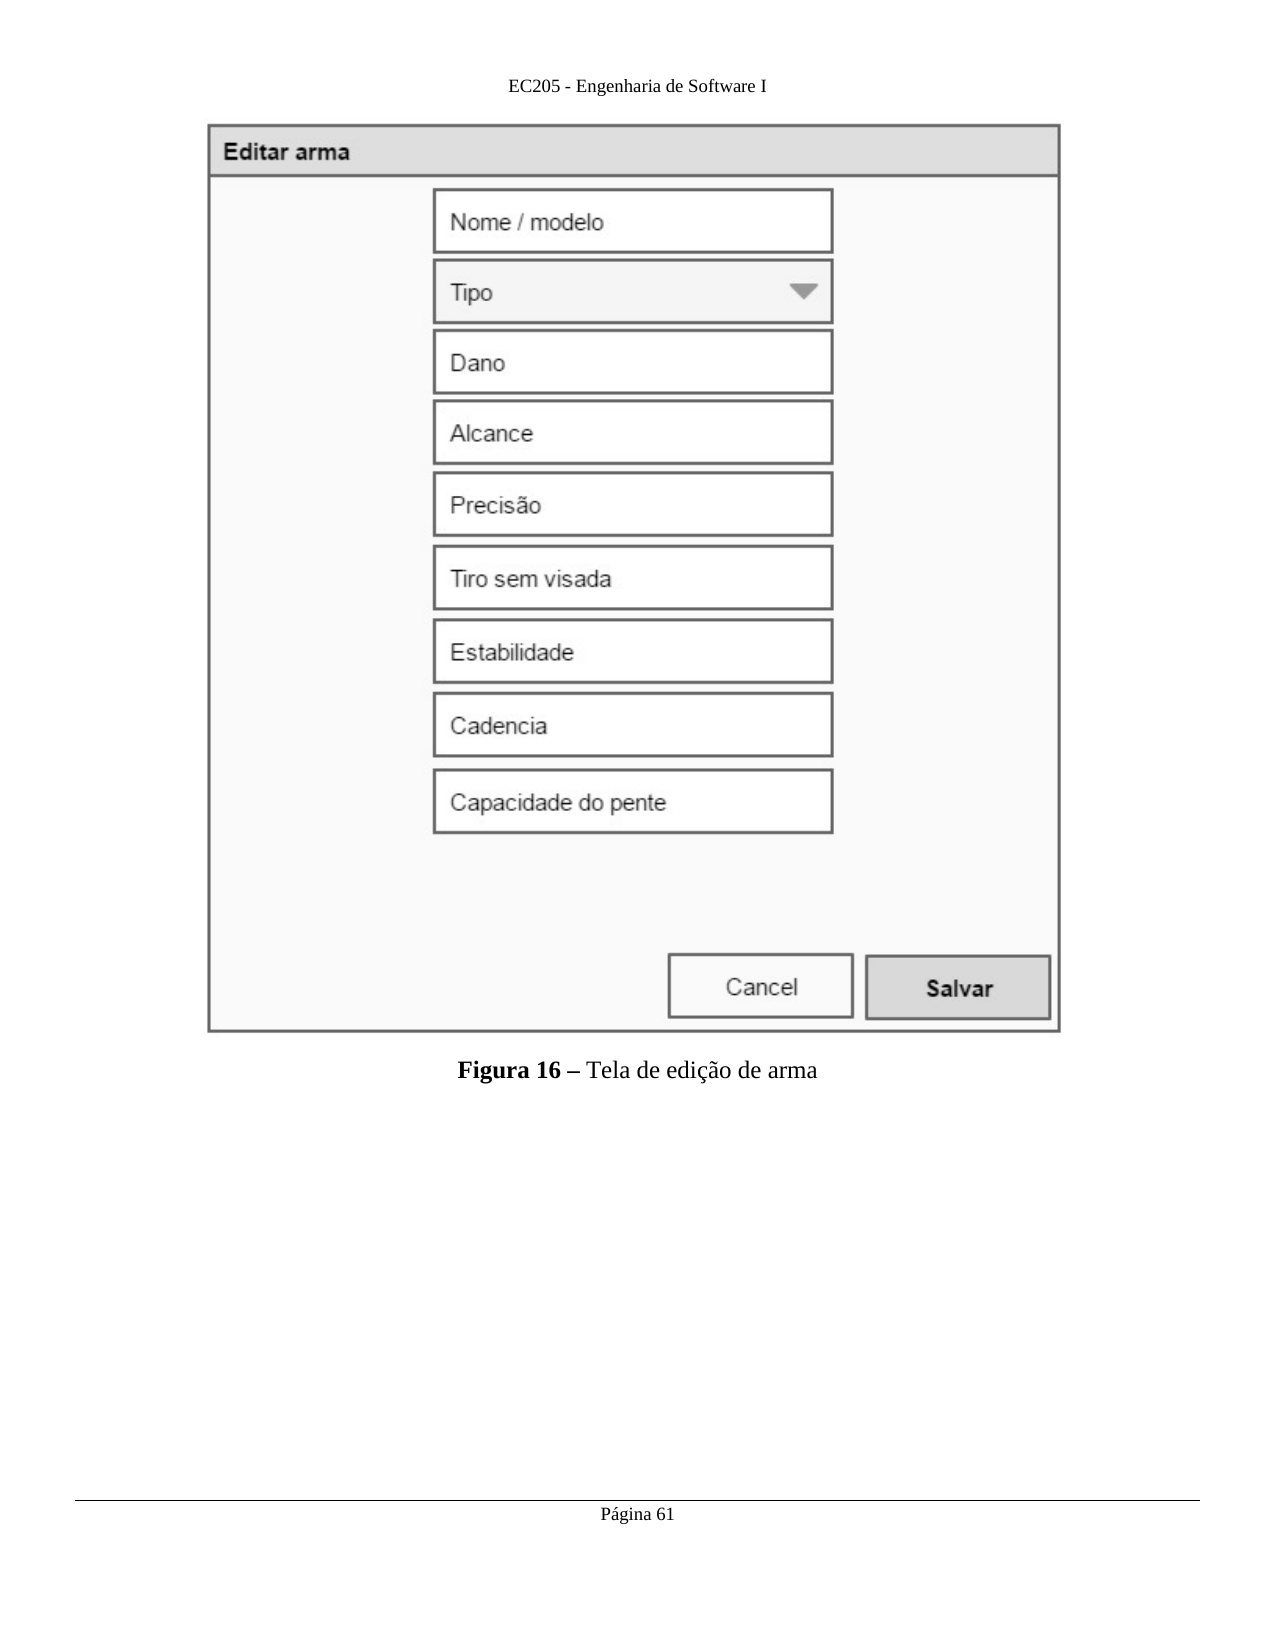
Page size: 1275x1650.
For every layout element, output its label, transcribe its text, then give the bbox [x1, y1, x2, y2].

picture [203, 118, 1072, 1044]
